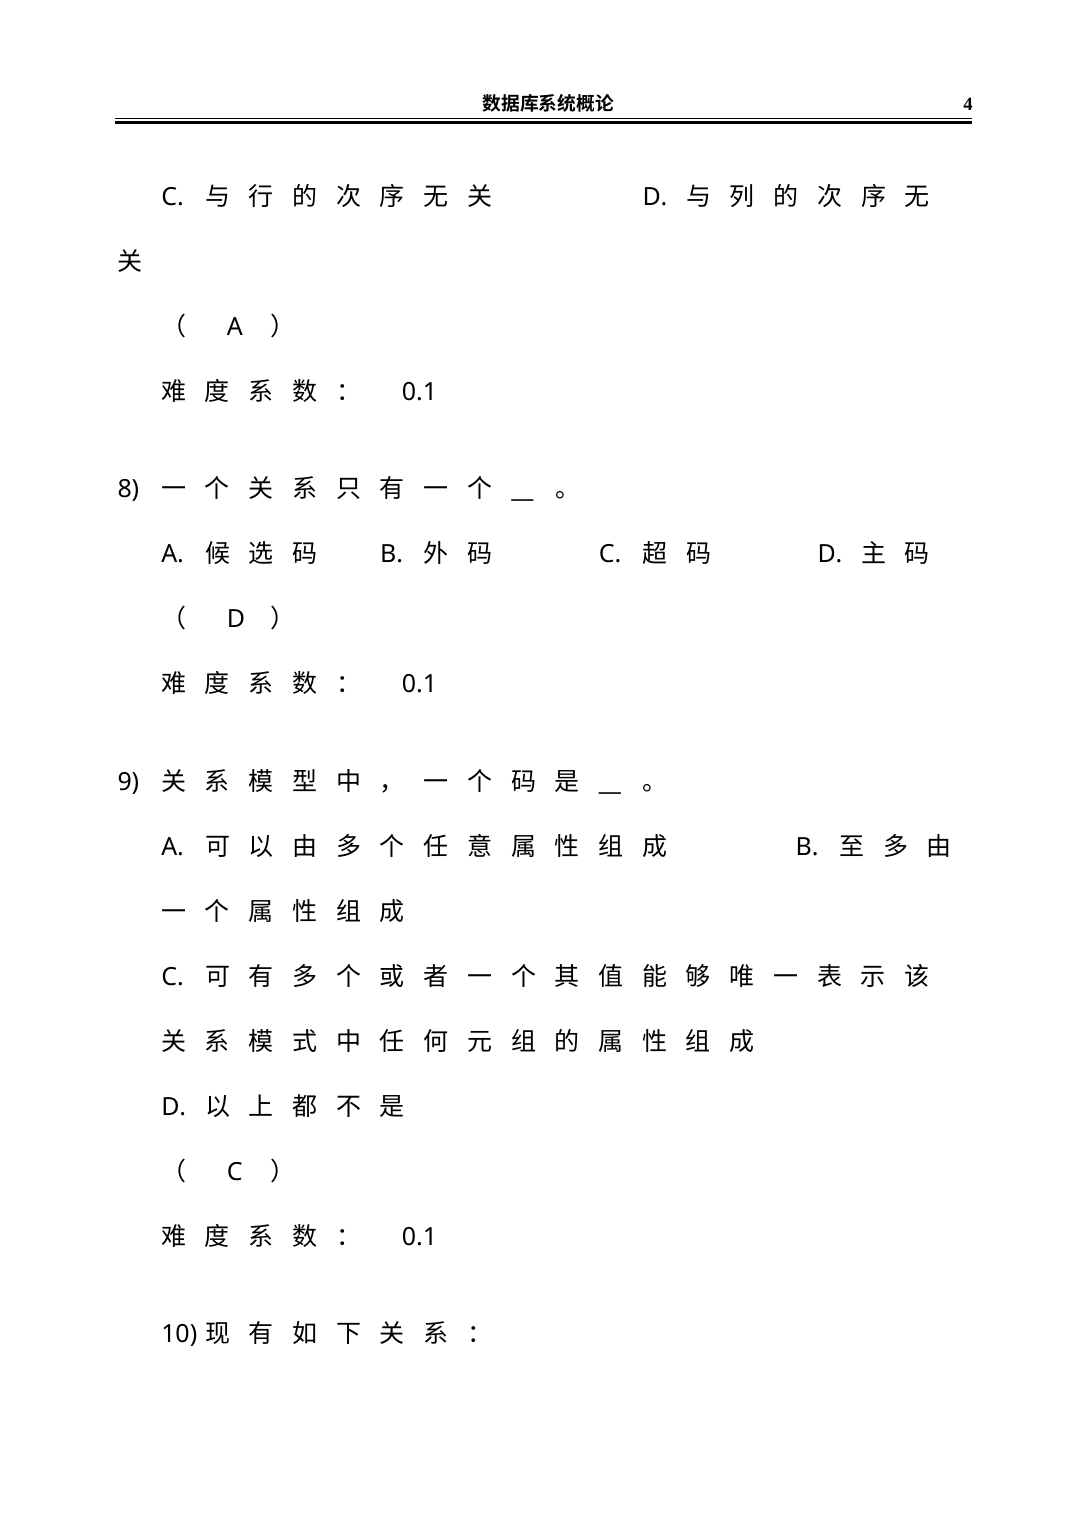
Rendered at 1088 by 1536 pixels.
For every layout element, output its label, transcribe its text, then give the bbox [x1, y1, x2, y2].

text C.与行的次序无关 D.与列的次序无关 [117, 162, 970, 292]
list 现有如下关系： [147, 1299, 970, 1364]
text （ A ） [117, 292, 970, 357]
text 难度系数： 0.1 [117, 357, 970, 422]
text A.可以由多个任意属性组成 B.至多由一个属性组成 [147, 812, 970, 942]
text 难度系数： 0.1 [147, 1202, 970, 1267]
text A.候选码 B. 外码 C. 超码 D. 主码 [147, 519, 970, 584]
list 关系模型中，一个码是__。 [117, 747, 970, 812]
text （ C ） [147, 1137, 970, 1202]
text C.可有多个或者一个其值能够唯一表示该关系模式中任何元组的属性组成 [147, 942, 970, 1072]
list 一个关系只有一个__。 [117, 454, 970, 519]
text 难度系数： 0.1 [147, 649, 970, 714]
text D.以上都不是 [147, 1072, 970, 1137]
text （ D ） [147, 584, 970, 649]
